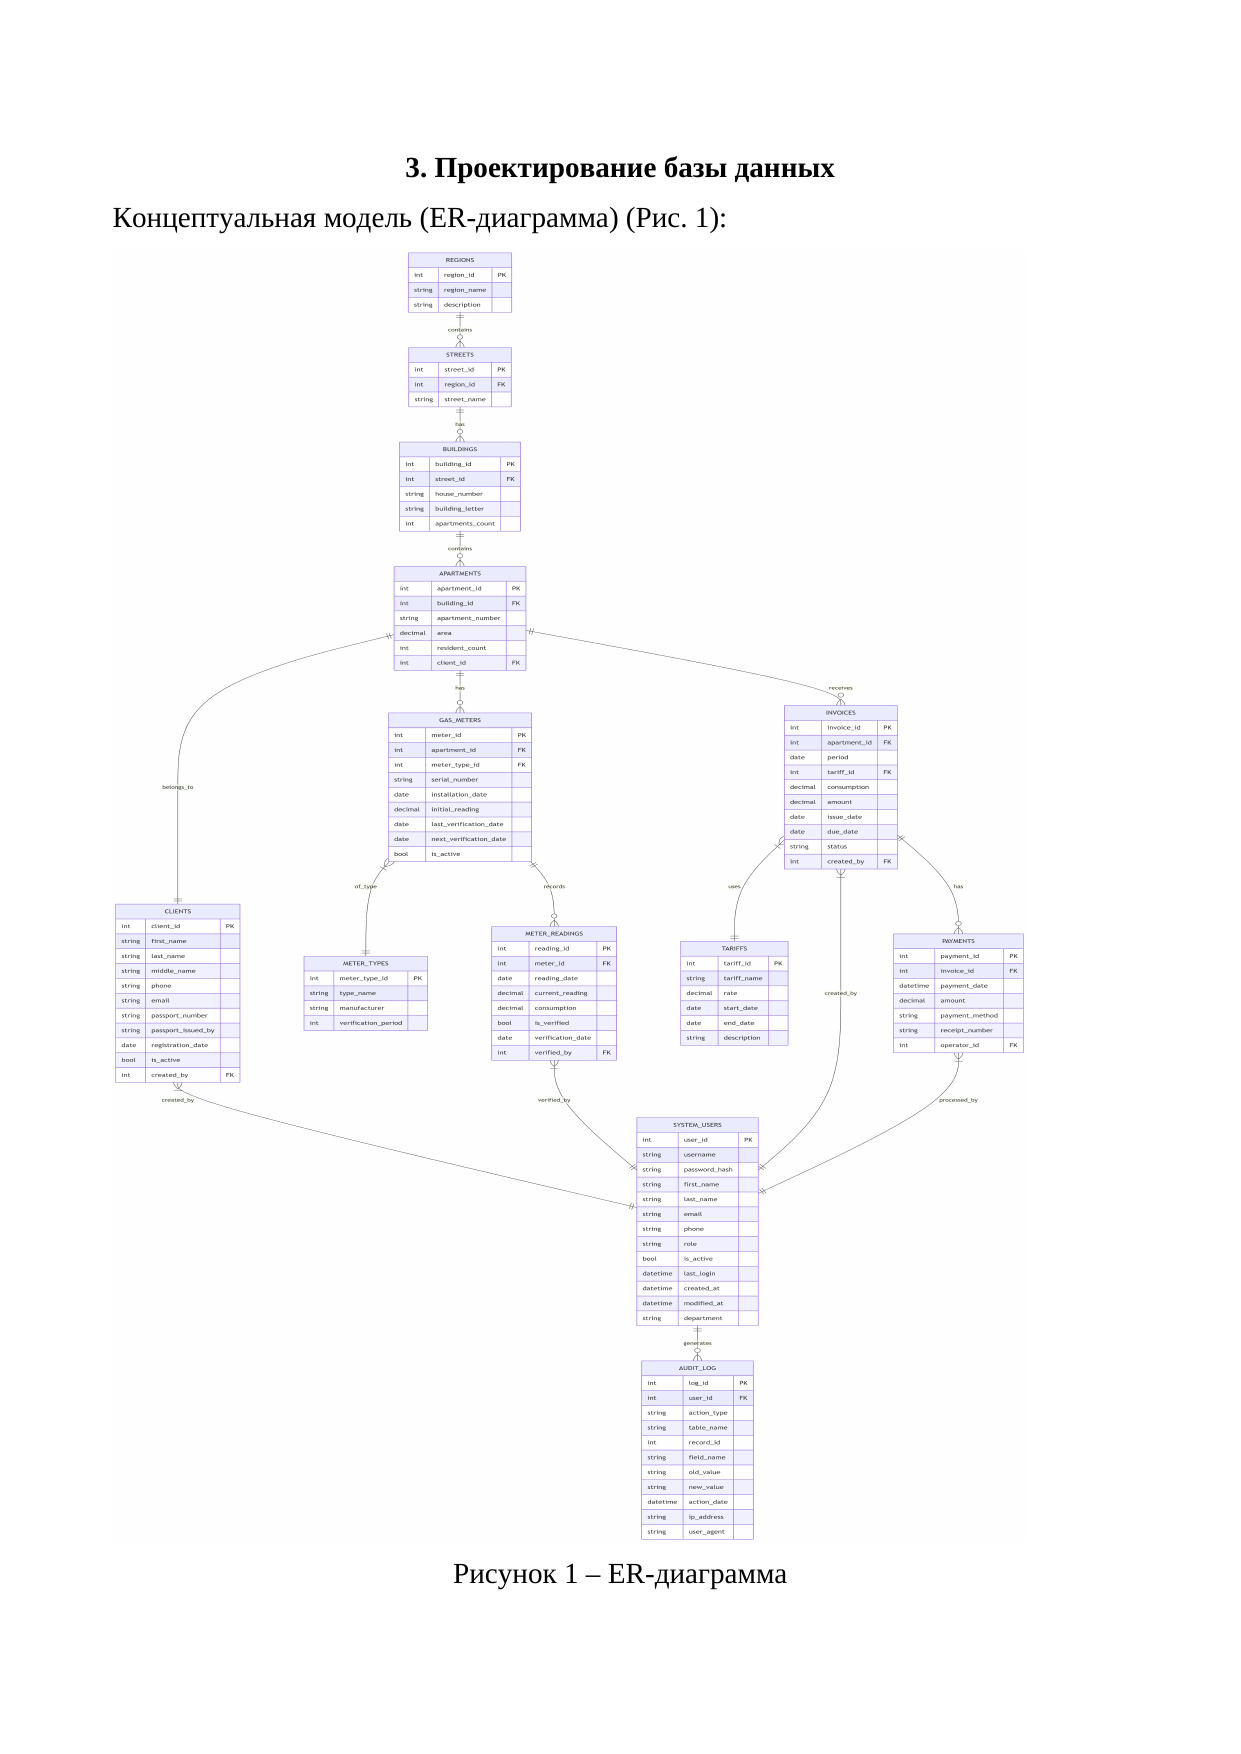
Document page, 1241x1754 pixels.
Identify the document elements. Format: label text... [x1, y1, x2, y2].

text 3. Проектирование базы данных [112, 150, 1128, 183]
text Рисунок 1 – ER-диаграмма [112, 1556, 1128, 1589]
picture [112, 250, 1027, 1542]
text Концептуальная модель (ER-диаграмма) (Рис. 1): [112, 200, 1128, 234]
